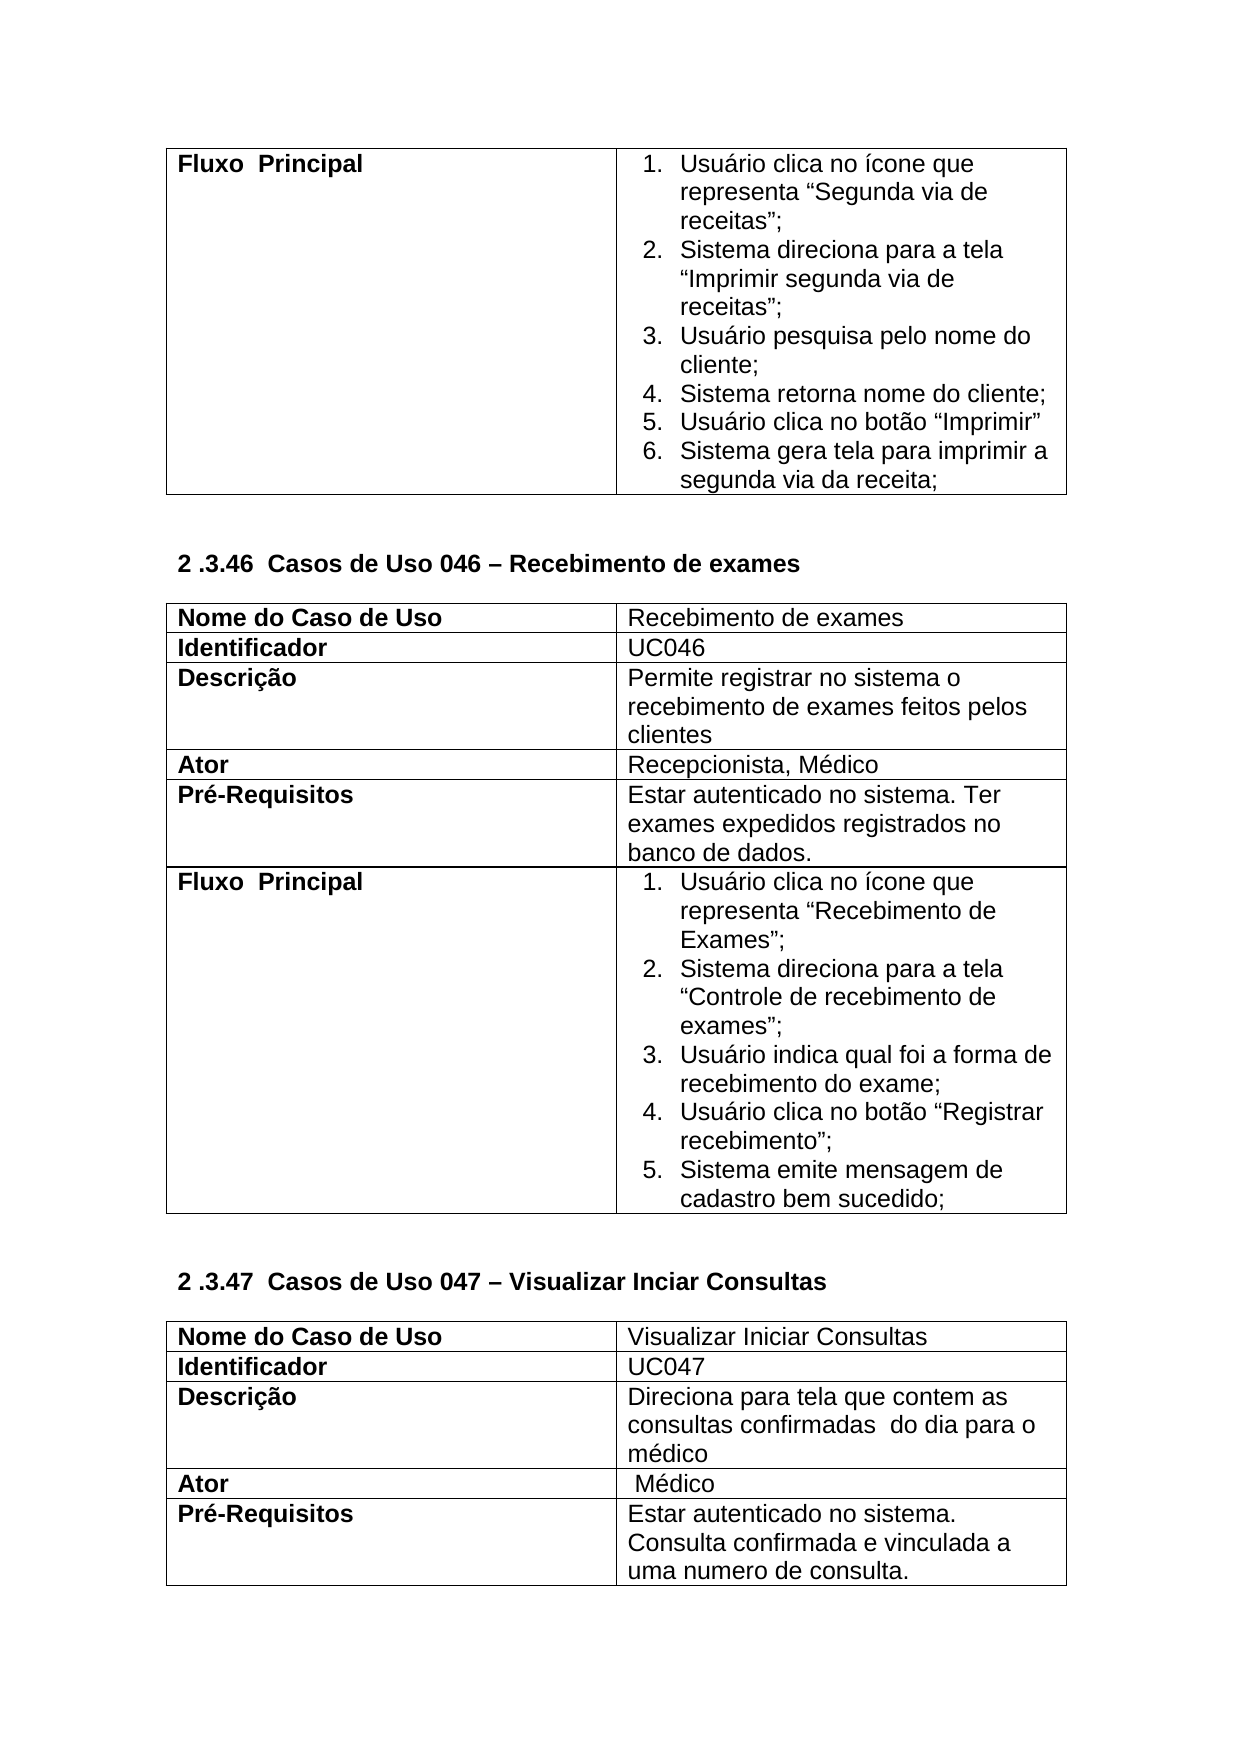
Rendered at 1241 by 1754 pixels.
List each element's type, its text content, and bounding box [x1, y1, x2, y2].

table_header Nome do Caso de Uso [167, 604, 616, 632]
table_cell Permite registrar no sistema o recebimento de exames feitos pelos clientes [617, 663, 1066, 749]
table_cell UC047 [617, 1352, 1066, 1381]
table_cell Identificador [167, 633, 616, 662]
table_cell Pré-Requisitos [167, 780, 616, 866]
text 2 .3.46 Casos de Uso 046 – Recebimento de exames [177, 548, 1063, 577]
table_cell Descrição [167, 1382, 616, 1468]
table_cell Identificador [167, 1352, 616, 1381]
table_cell Médico [617, 1469, 1066, 1498]
table_cell Ator [167, 750, 616, 779]
table_header Visualizar Iniciar Consultas [617, 1322, 1066, 1351]
table_cell Usuário clica no ícone que representa “Segunda via de receitas”; Sistema direciona para a tela “Imprimir segunda via de receitas”; Usuário pesquisa pelo nome do cliente; Sistema retorna nome do cliente; Usuário clica no botão “Imprimir” Sistema gera tela para imprimir a segunda via da receita; [617, 149, 1066, 494]
table_cell Recepcionista, Médico [617, 750, 1066, 779]
table_cell Descrição [167, 663, 616, 749]
table_cell Estar autenticado no sistema. Ter exames expedidos registrados no banco de dados. [617, 780, 1066, 866]
table_cell UC046 [617, 633, 1066, 662]
table_cell Fluxo Principal [167, 868, 616, 1212]
table_cell Ator [167, 1469, 616, 1498]
table_header Recebimento de exames [617, 604, 1066, 632]
table_cell Usuário clica no ícone que representa “Recebimento de Exames”; Sistema direciona para a tela “Controle de recebimento de exames”; Usuário indica qual foi a forma de recebimento do exame; Usuário clica no botão “Registrar recebimento”; Sistema emite mensagem de cadastro bem sucedido; [617, 868, 1066, 1212]
table_cell Fluxo Principal [167, 149, 616, 494]
text 2 .3.47 Casos de Uso 047 – Visualizar Inciar Consultas [177, 1267, 1063, 1296]
table_cell Direciona para tela que contem as consultas confirmadas do dia para o médico [617, 1382, 1066, 1468]
table_cell Estar autenticado no sistema. Consulta confirmada e vinculada a uma numero de consulta. [617, 1499, 1066, 1585]
table_header Nome do Caso de Uso [167, 1322, 616, 1351]
table_cell Pré-Requisitos [167, 1499, 616, 1585]
